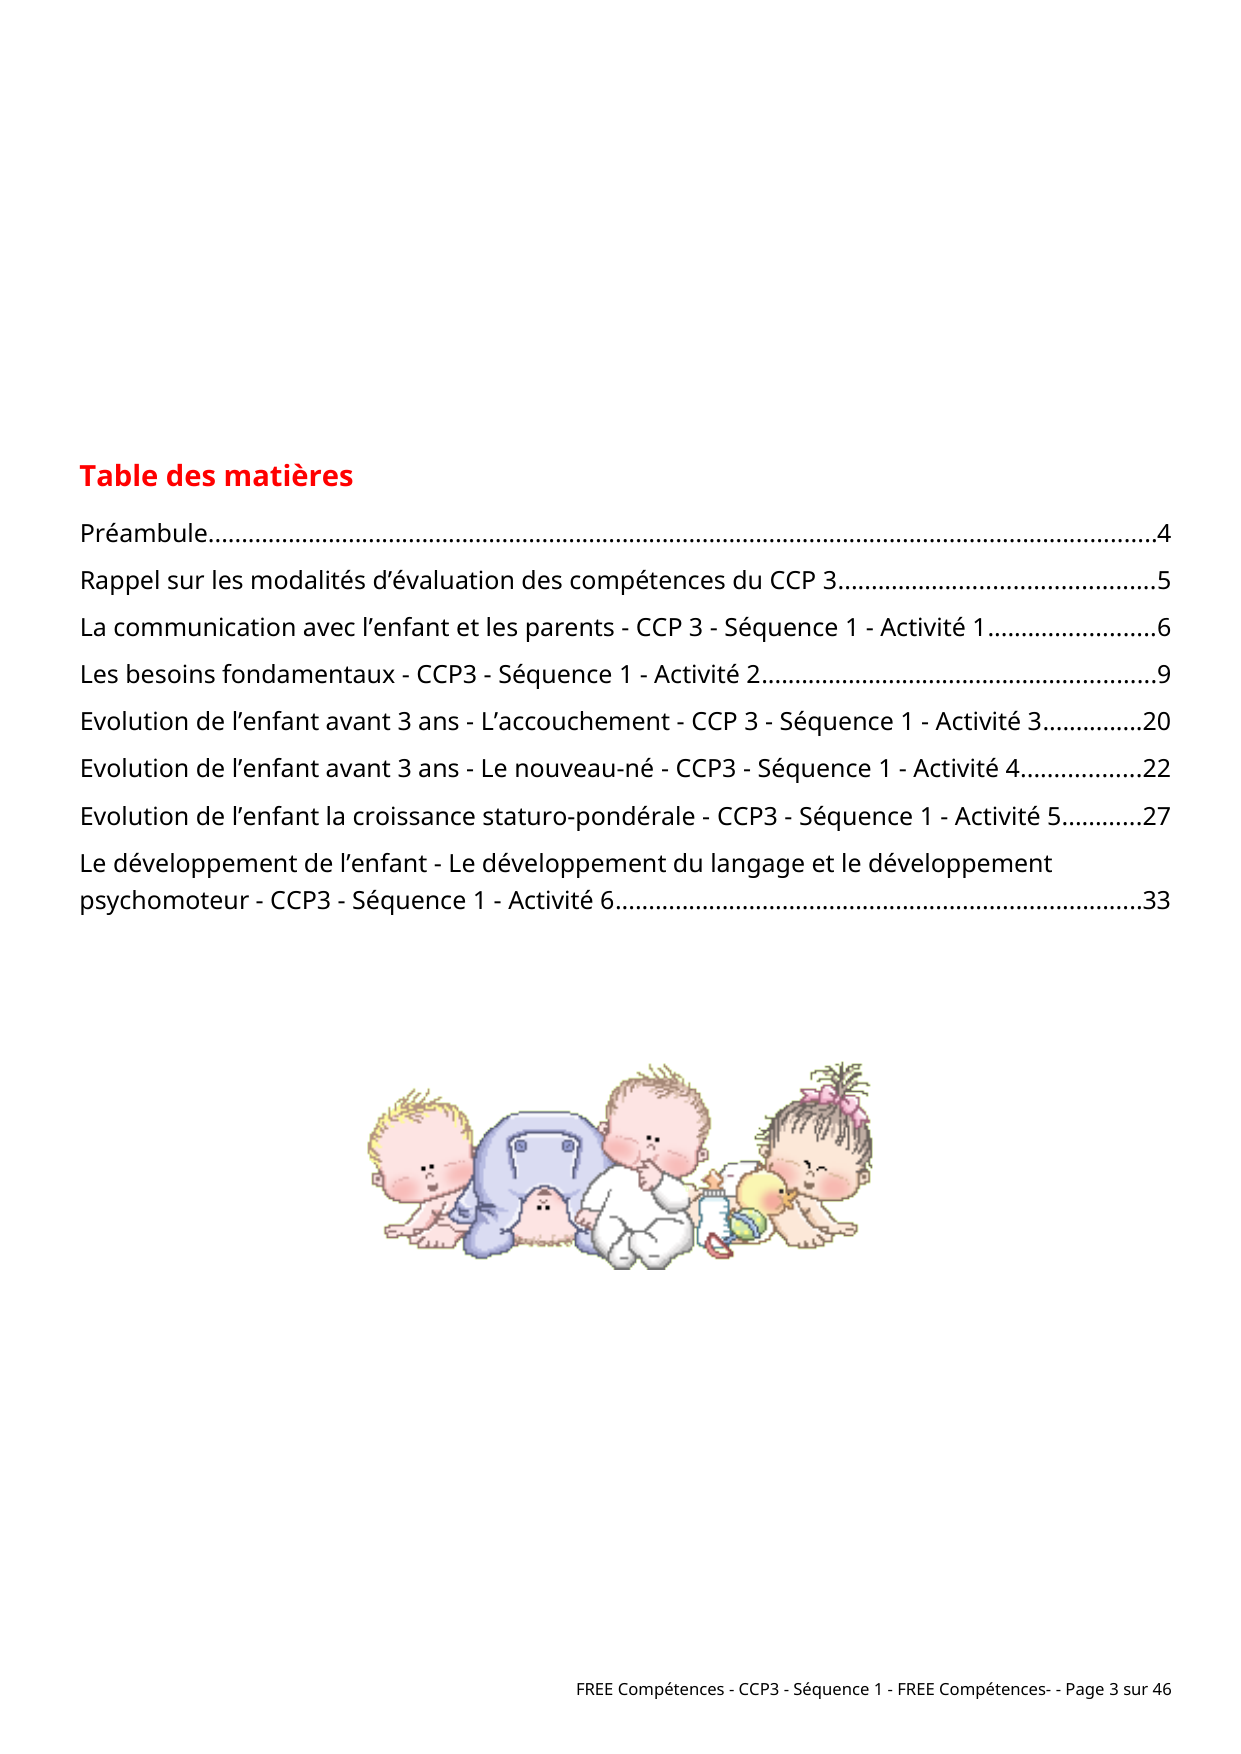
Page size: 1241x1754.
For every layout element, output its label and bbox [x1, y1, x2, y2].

picture [275, 1058, 965, 1270]
